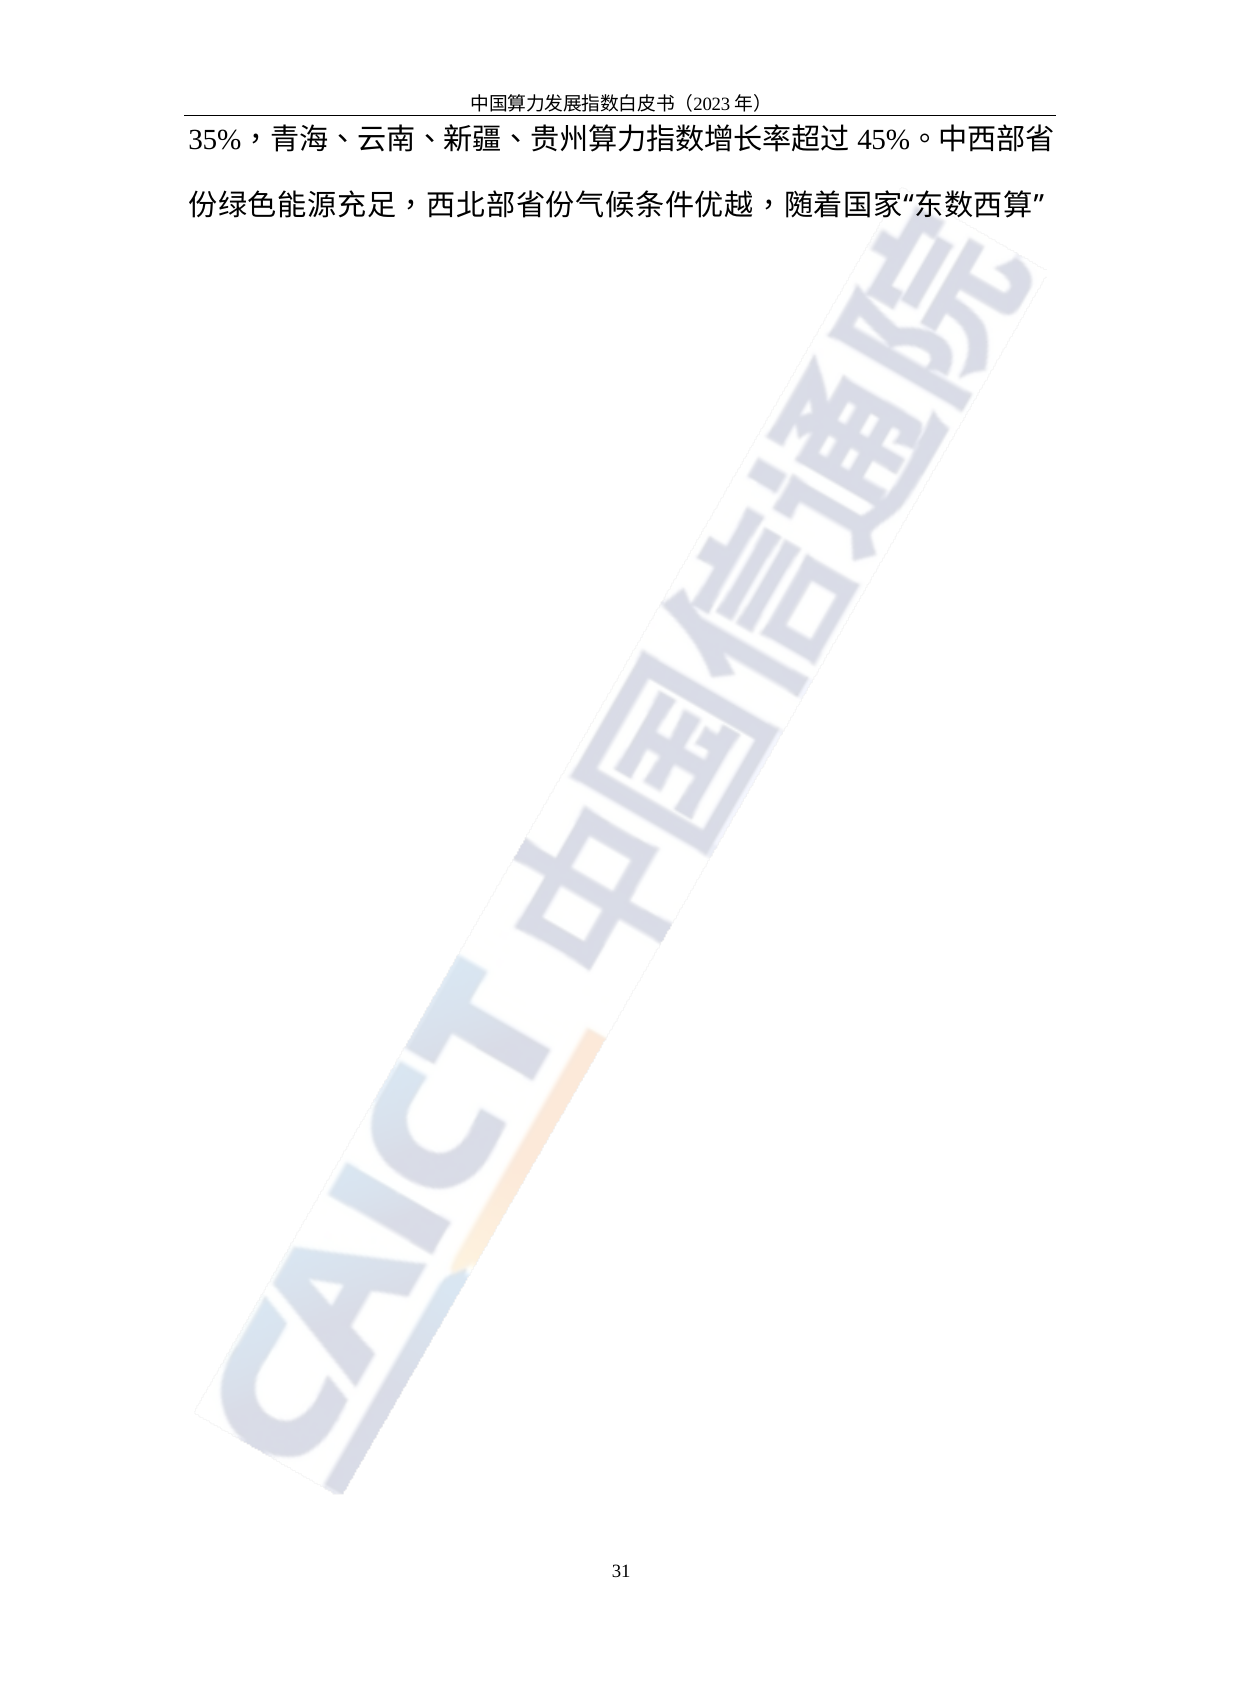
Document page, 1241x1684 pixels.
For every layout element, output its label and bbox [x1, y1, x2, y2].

picture [194, 224, 1047, 1496]
text [188, 118, 1082, 224]
